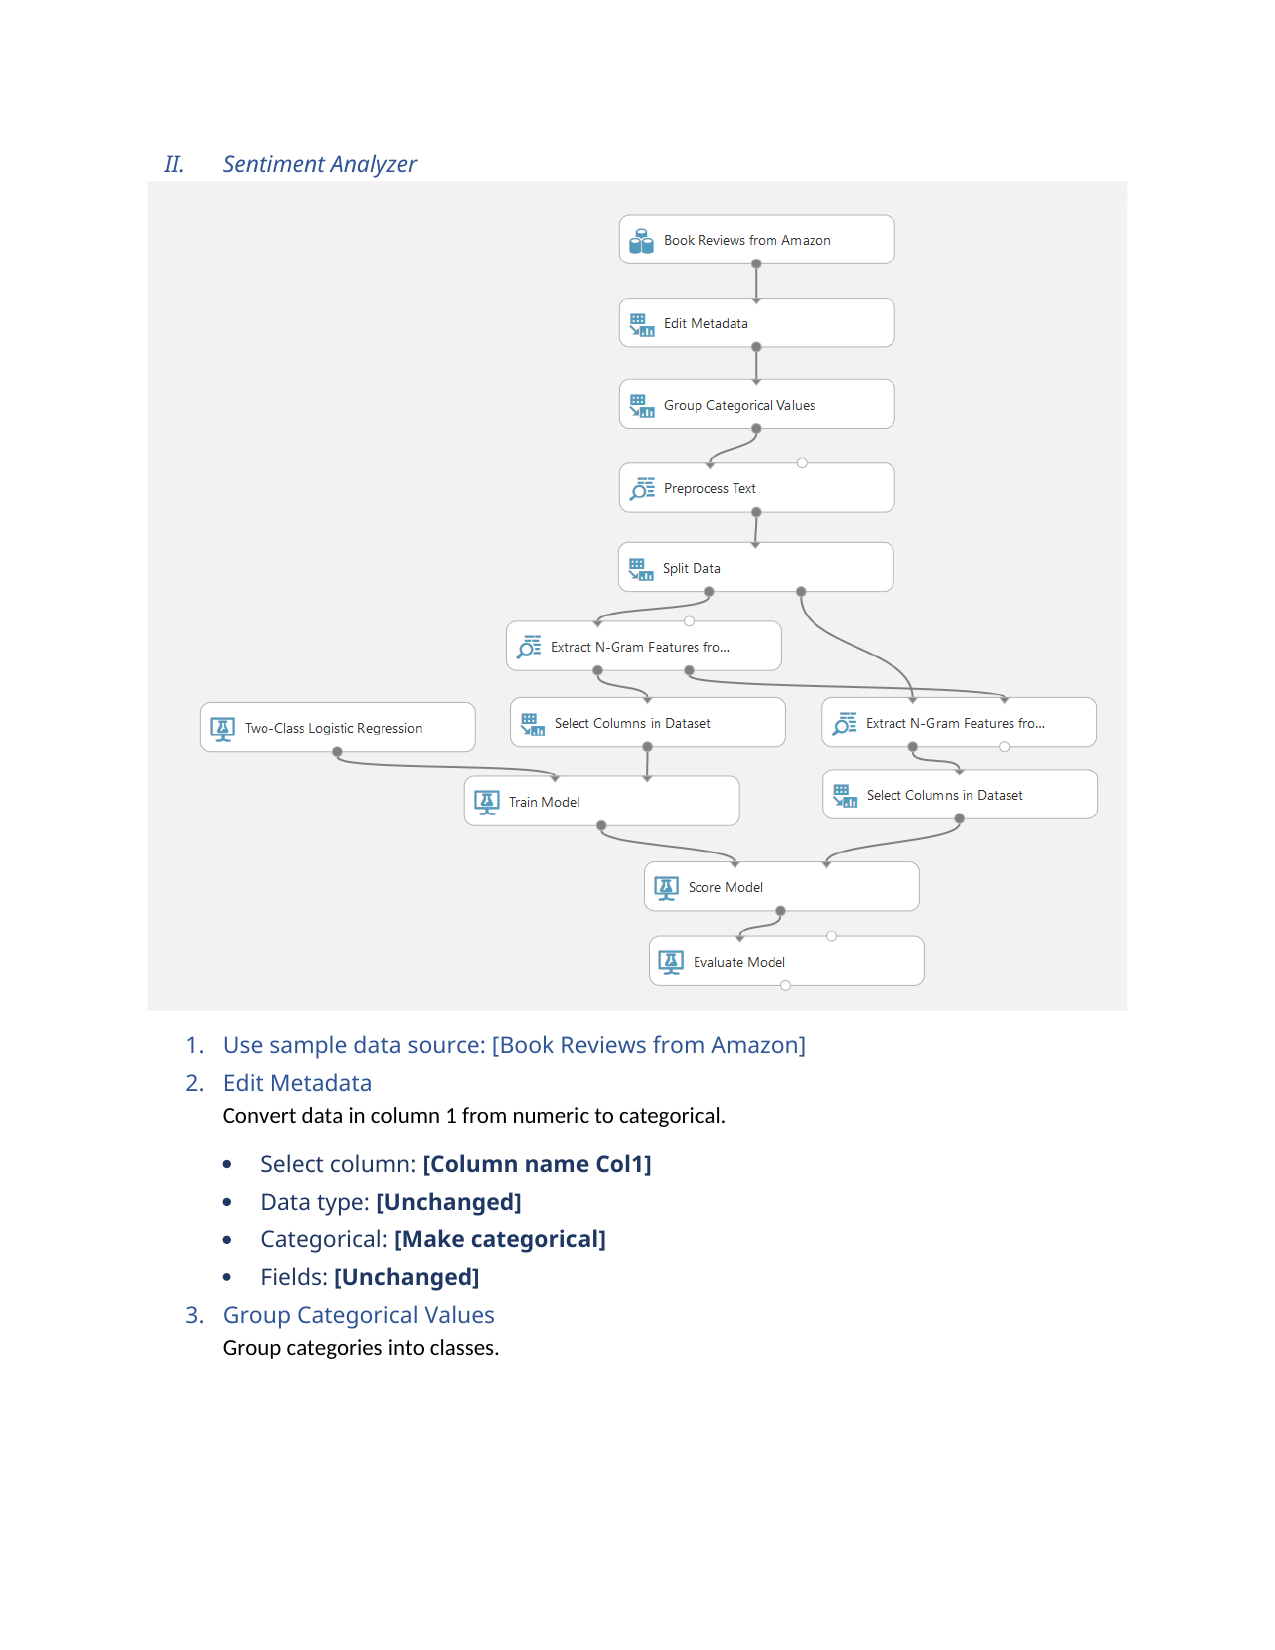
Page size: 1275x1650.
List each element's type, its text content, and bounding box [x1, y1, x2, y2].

subtitle Group Categorical Values [185, 1299, 1127, 1331]
subtitle Data type: [Unchanged] [223, 1186, 1127, 1217]
subtitle Categorical: [Make categorical] [223, 1223, 1127, 1255]
picture [147, 181, 1128, 1011]
subtitle Edit Metadata [185, 1067, 1127, 1098]
text Group categories into classes. [148, 1333, 1127, 1361]
subtitle Sentiment Analyzer [185, 148, 1127, 179]
text Convert data in column 1 from numeric to categorical. [148, 1101, 1127, 1129]
subtitle Fields: [Unchanged] [223, 1261, 1127, 1293]
subtitle Use sample data source: [Book Reviews from Amazon] [185, 1029, 1127, 1060]
subtitle Select column: [Column name Col1] [223, 1148, 1127, 1179]
